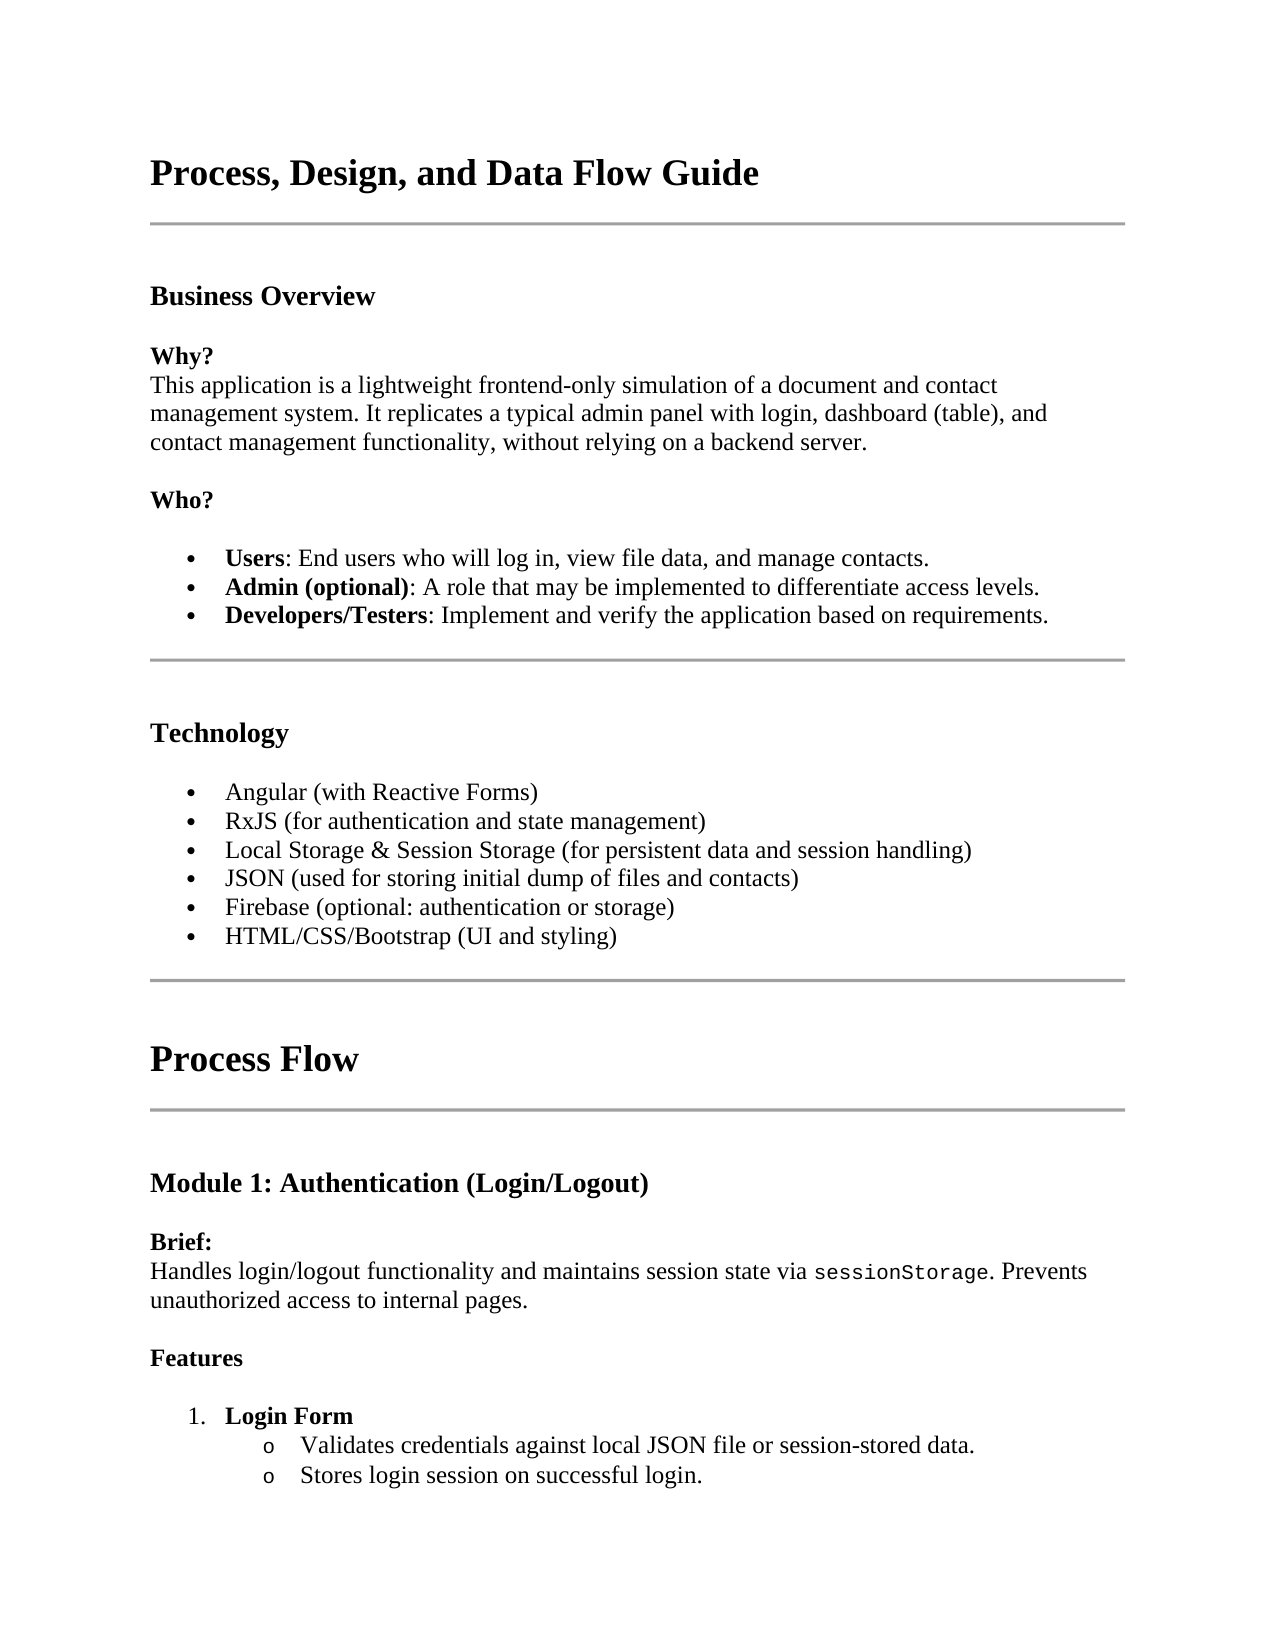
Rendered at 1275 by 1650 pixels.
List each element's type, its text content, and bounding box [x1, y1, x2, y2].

text Process, Design, and Data Flow Guide [150, 150, 1125, 193]
list Local Storage & Session Storage (for persistent data and session handling) [187, 835, 1125, 863]
text Module 1: Authentication (Login/Logout) [150, 1166, 1125, 1198]
text Technology [150, 716, 1125, 748]
list Users: End users who will log in, view file data, and manage contacts. [187, 543, 1125, 572]
list RxJS (for authentication and state management) [187, 806, 1125, 835]
text Why? This application is a lightweight frontend-only simulation of a document and contact management system. It replicates a typical admin panel with login, dashboard (table), and contact management functionality, without relying on a backend server. [150, 341, 1125, 456]
text Brief: Handles login/logout functionality and maintains session state via sessionStorage. Prevents unauthorized access to internal pages. [150, 1227, 1125, 1314]
list JSON (used for storing initial dump of files and contacts) [187, 863, 1125, 892]
list HTML/CSS/Bootstrap (UI and styling) [187, 921, 1125, 950]
list Firebase (optional: authentication or storage) [187, 892, 1125, 921]
list Admin (optional): A role that may be implemented to differentiate access levels. [187, 572, 1125, 601]
list Login Form [187, 1401, 1125, 1430]
list Developers/Testers: Implement and verify the application based on requirements. [187, 601, 1125, 629]
list Validates credentials against local JSON file or session-stored data. [262, 1430, 1125, 1460]
text Process Flow [150, 1036, 1125, 1079]
list Angular (with Reactive Forms) [187, 777, 1125, 806]
text Who? [150, 485, 1125, 514]
list Stores login session on successful login. [262, 1460, 1125, 1489]
text Features [150, 1343, 1125, 1372]
text Business Overview [150, 279, 1125, 312]
